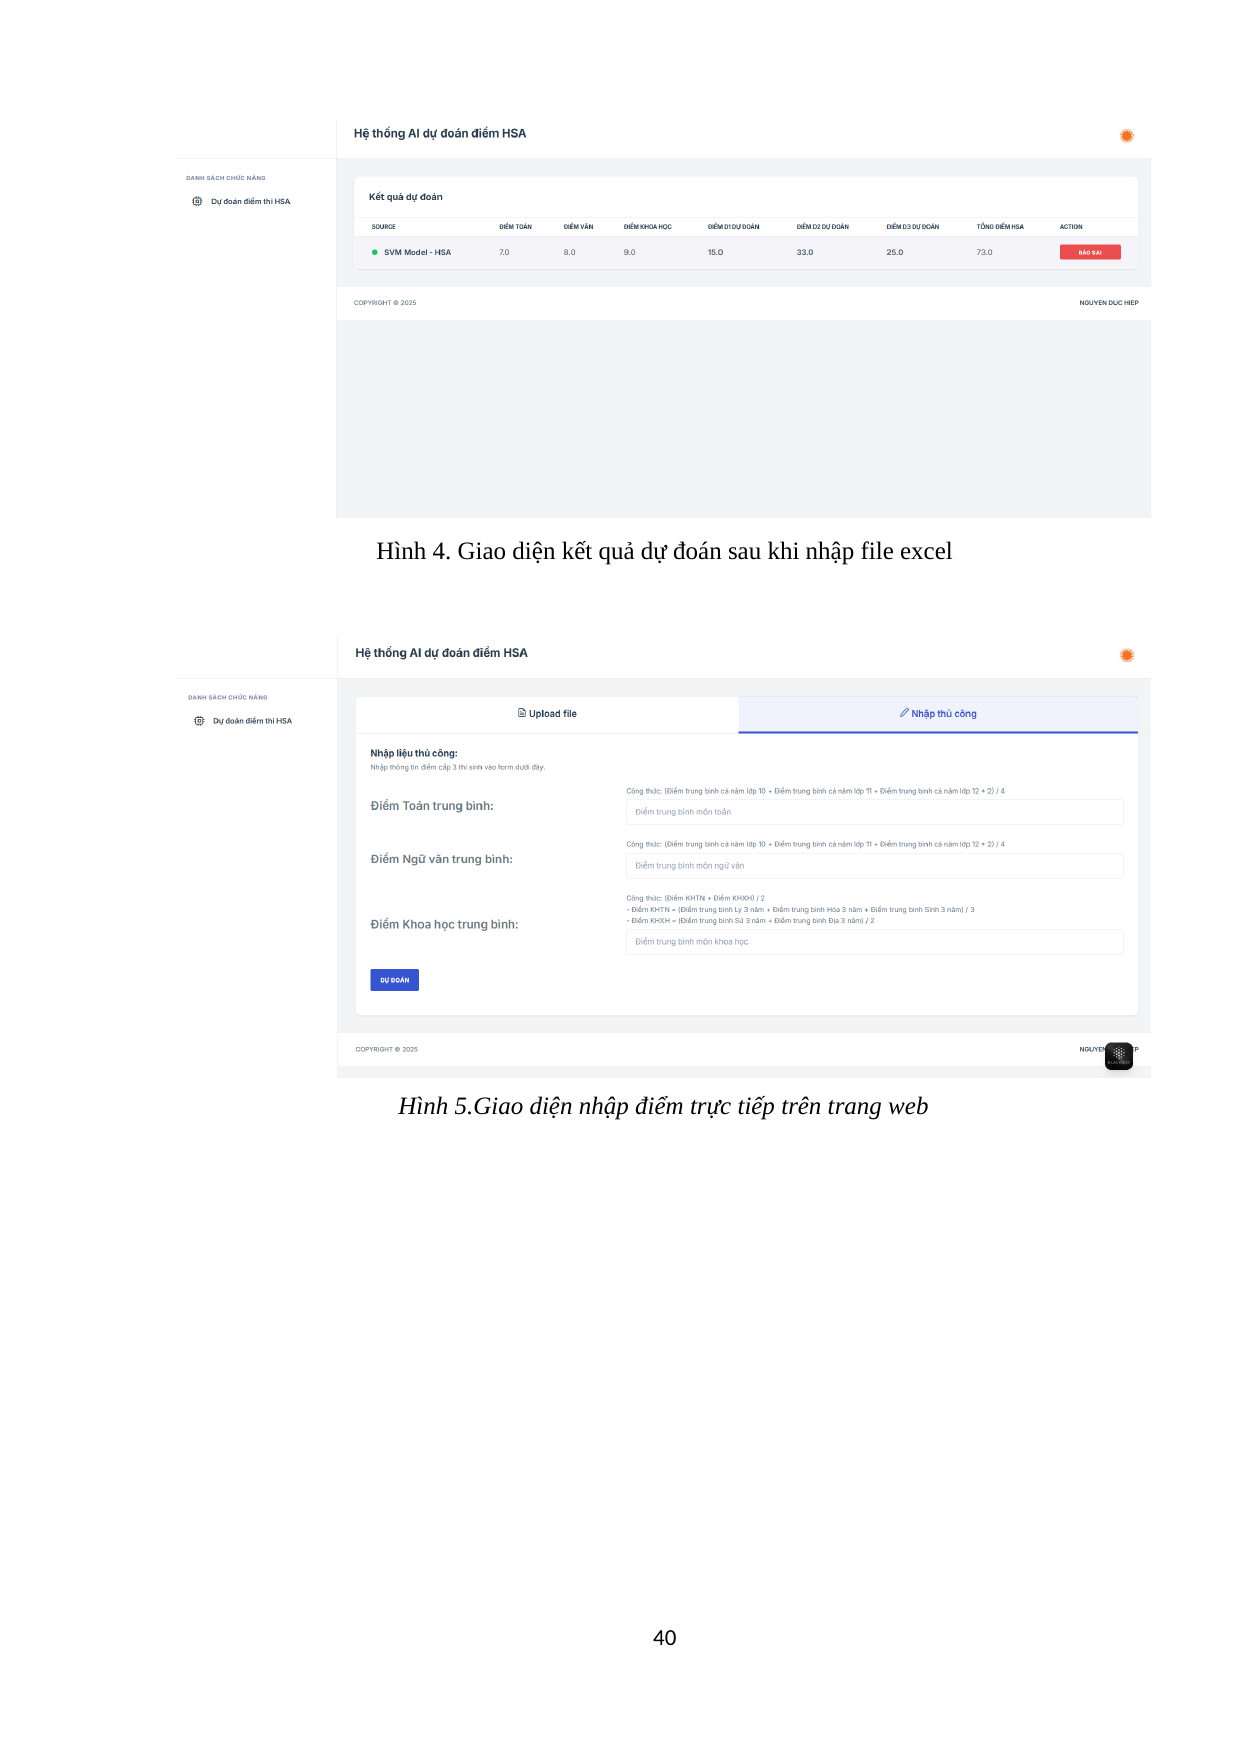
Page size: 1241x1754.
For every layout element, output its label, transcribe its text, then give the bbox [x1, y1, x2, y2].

text Hình 5.Giao diện nhập điểm trực tiếp trên trang web [177, 1091, 1152, 1120]
picture [177, 118, 1152, 518]
text Hình 4. Giao diện kết quả dự đoán sau khi nhập file excel [177, 536, 1152, 565]
picture [177, 636, 1151, 1078]
